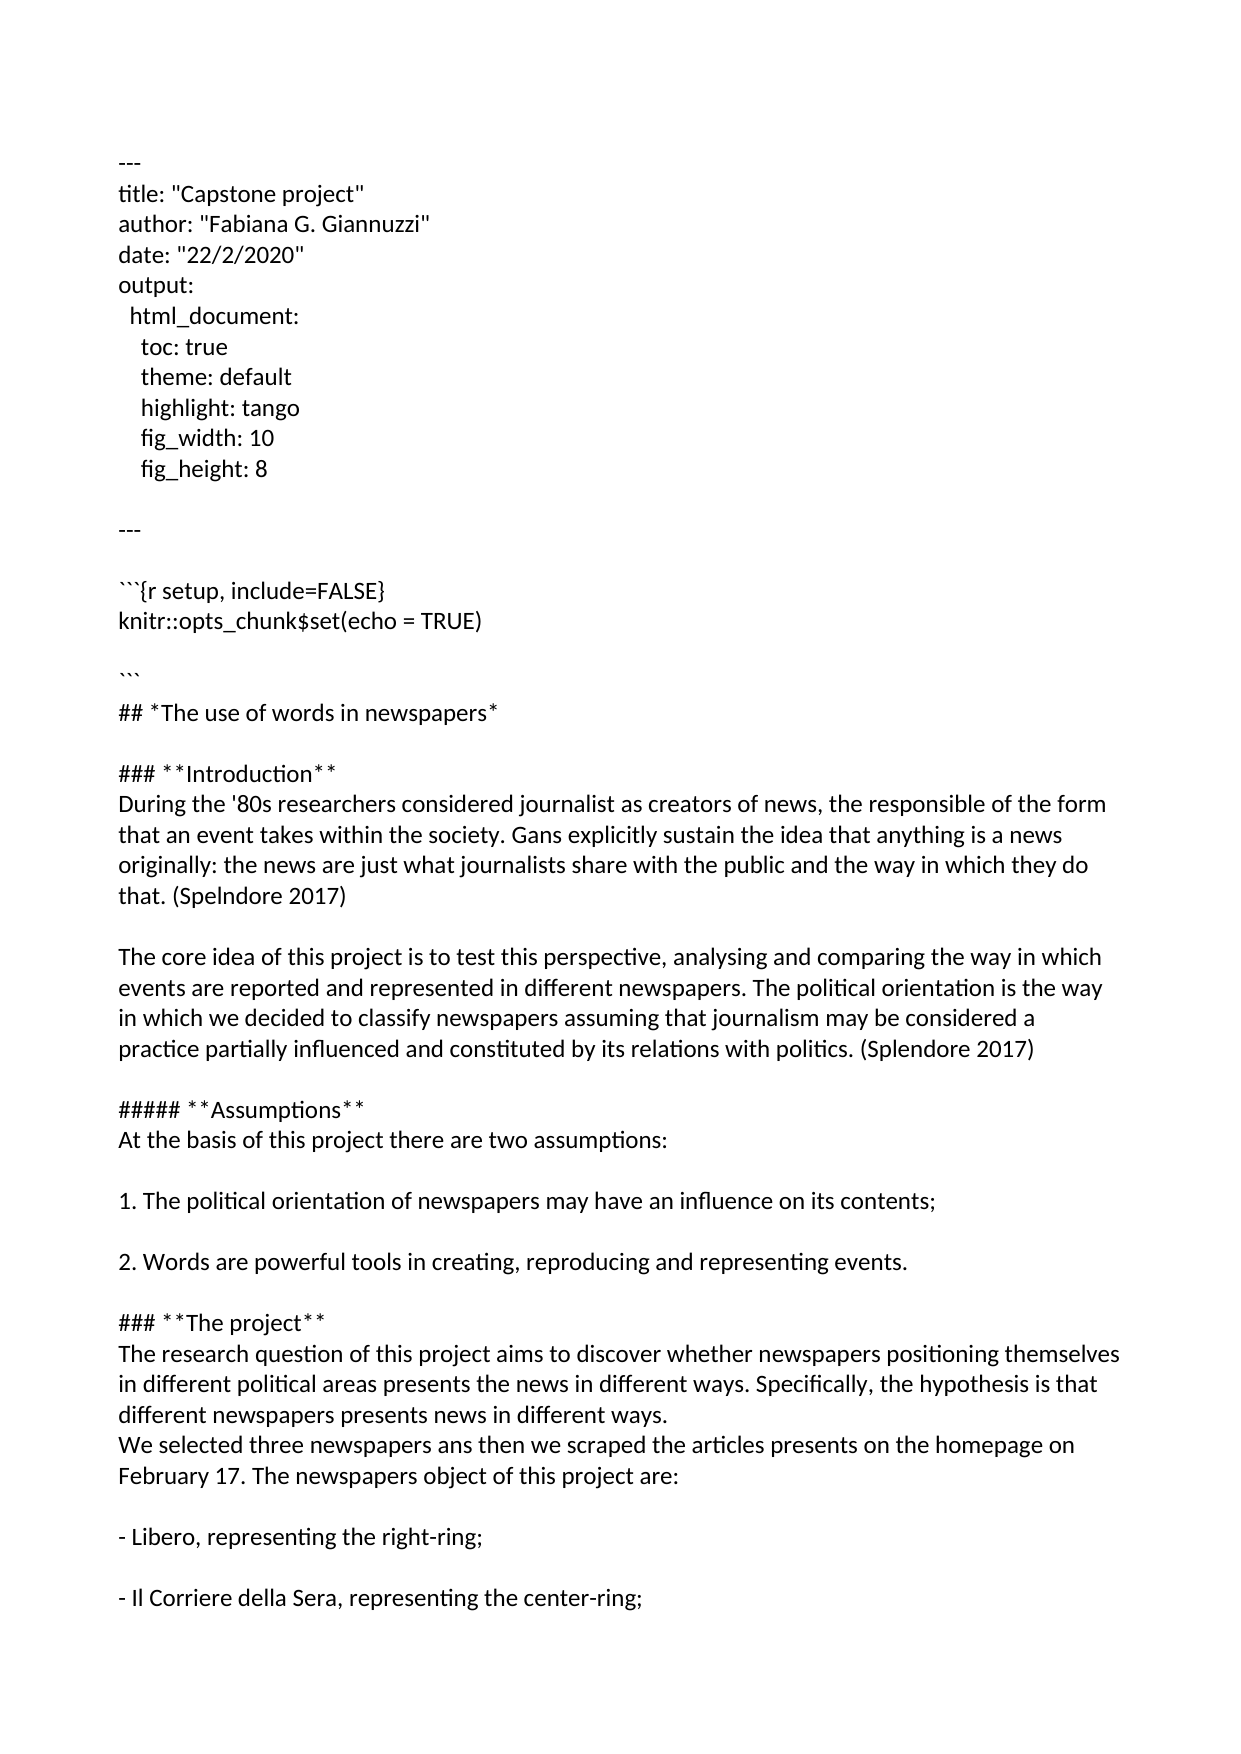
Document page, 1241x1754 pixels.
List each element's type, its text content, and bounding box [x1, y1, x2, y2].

text - Libero, representing the right-ring; [118, 1521, 1122, 1552]
text --- [118, 148, 1122, 178]
text During the '80s researchers considered journalist as creators of news, the responsible of the form that an event takes within the society. Gans explicitly sustain the idea that anything is a news originally: the news are just what journalists share with the public and the way in which they do that. (Spelndore 2017) [118, 788, 1122, 911]
text author: "Fabiana G. Giannuzzi" [118, 209, 1122, 239]
text - Il Corriere della Sera, representing the center-ring; [118, 1582, 1122, 1613]
text --- [118, 514, 1122, 544]
text html_document: [118, 300, 1122, 331]
text date: "22/2/2020" [118, 239, 1122, 270]
text We selected three newspapers ans then we scraped the articles presents on the homepage on February 17. The newspapers object of this project are: [118, 1429, 1122, 1491]
text ### **Introduction** [118, 758, 1122, 788]
text fig_width: 10 [118, 422, 1122, 453]
text output: [118, 270, 1122, 300]
text At the basis of this project there are two assumptions: [118, 1124, 1122, 1155]
text ### **The project** [118, 1307, 1122, 1338]
text title: "Capstone project" [118, 178, 1122, 209]
text ``` [118, 666, 1122, 697]
text The core idea of this project is to test this perspective, analysing and comparing the way in which events are reported and represented in different newspapers. The political orientation is the way in which we decided to classify newspapers assuming that journalism may be considered a practice partially influenced and constituted by its relations with politics. (Splendore 2017) [118, 941, 1122, 1063]
text ## *The use of words in newspapers* [118, 697, 1122, 727]
text ```{r setup, include=FALSE} [118, 575, 1122, 605]
text 2. Words are powerful tools in creating, reproducing and representing events. [118, 1246, 1122, 1277]
text toc: true [118, 331, 1122, 361]
text knitr::opts_chunk$set(echo = TRUE) [118, 605, 1122, 636]
text The research question of this project aims to discover whether newspapers positioning themselves in different political areas presents the news in different ways. Specifically, the hypothesis is that different newspapers presents news in different ways. [118, 1338, 1122, 1429]
text theme: default [118, 361, 1122, 392]
text fig_height: 8 [118, 453, 1122, 483]
text 1. The political orientation of newspapers may have an influence on its contents; [118, 1185, 1122, 1216]
text highlight: tango [118, 392, 1122, 422]
text ##### **Assumptions** [118, 1094, 1122, 1124]
